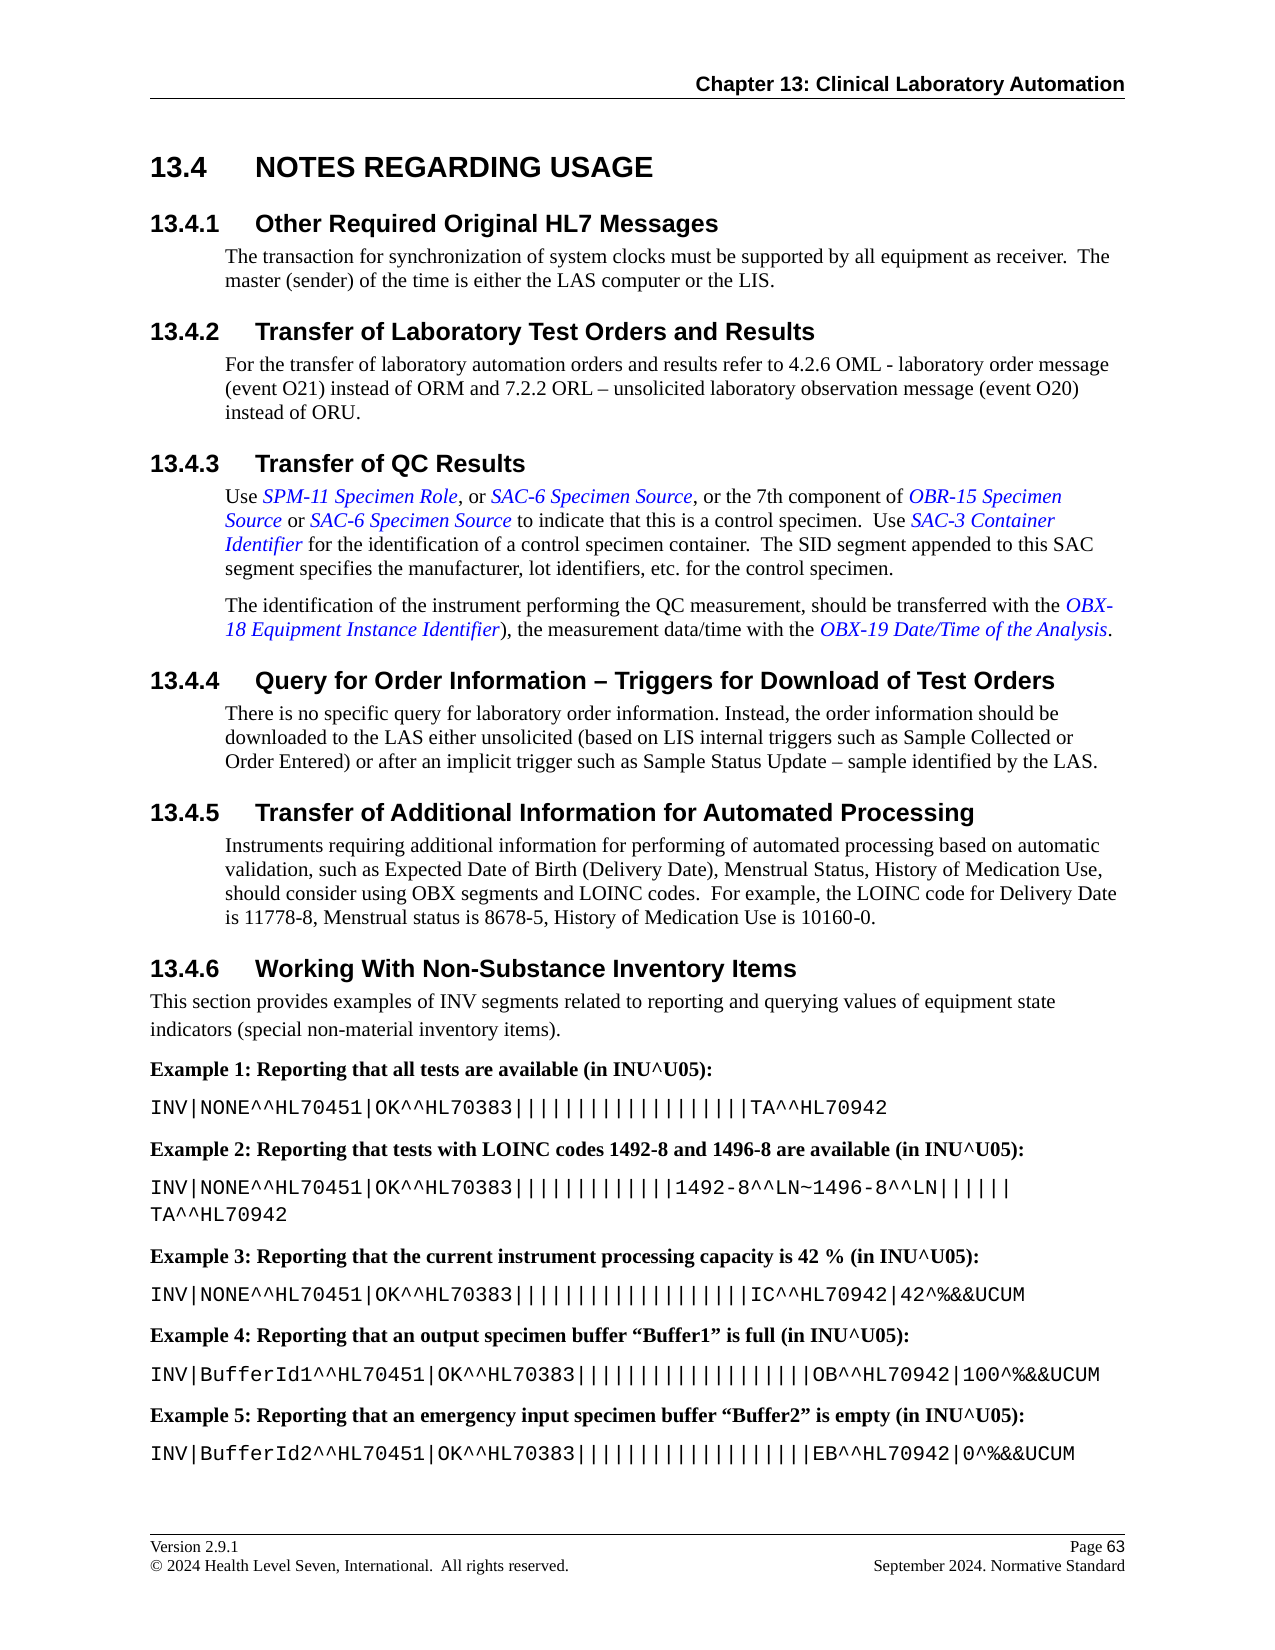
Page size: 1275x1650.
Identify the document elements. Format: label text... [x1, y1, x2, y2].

text For the transfer of laboratory automation orders and results refer to 4.2.6 OML - laboratory order message (event O21) instead of ORM and 7.2.2 ORL – unsolicited laboratory observation message (event O20) instead of ORU. [225, 352, 1125, 424]
subtitle Transfer of Additional Information for Automated Processing [150, 798, 1125, 827]
text There is no specific query for laboratory order information. Instead, the order information should be downloaded to the LAS either unsolicited (based on LIS internal triggers such as Sample Collected or Order Entered) or after an implicit trigger such as Sample Status Update – sample identified by the LAS. [225, 701, 1125, 773]
subtitle Transfer of QC Results [150, 449, 1125, 478]
text INV|BufferId2^^HL70451|OK^^HL70383|||||||||||||||||||EB^^HL70942|0^%&&UCUM [150, 1443, 1125, 1467]
subtitle Working With Non-Substance Inventory Items [150, 954, 1125, 983]
text Example 2: Reporting that tests with LOINC codes 1492-8 and 1496-8 are available (in INU^U05): [150, 1137, 1125, 1161]
text Example 1: Reporting that all tests are available (in INU^U05): [150, 1057, 1125, 1081]
text INV|BufferId1^^HL70451|OK^^HL70383|||||||||||||||||||OB^^HL70942|100^%&&UCUM [150, 1363, 1125, 1387]
subtitle Query for Order Information – Triggers for Download of Test Orders [150, 666, 1125, 694]
text Example 4: Reporting that an output specimen buffer “Buffer1” is full (in INU^U05): [150, 1323, 1125, 1347]
text Use SPM-11 Specimen Role, or SAC-6 Specimen Source, or the 7th component of OBR-15 Specimen Source or SAC-6 Specimen Source to indicate that this is a control specimen. Use SAC-3 Container Identifier for the identification of a control specimen container. The SID segment appended to this SAC segment specifies the manufacturer, lot identifiers, etc. for the control specimen. [225, 484, 1125, 580]
text The transaction for synchronization of system clocks must be supported by all equipment as receiver. The master (sender) of the time is either the LAS computer or the LIS. [225, 243, 1125, 292]
text Example 5: Reporting that an emergency input specimen buffer “Buffer2” is empty (in INU^U05): [150, 1403, 1125, 1427]
text INV|NONE^^HL70451|OK^^HL70383|||||||||||||||||||TA^^HL70942 [150, 1097, 1125, 1121]
text INV|NONE^^HL70451|OK^^HL70383|||||||||||||1492-8^^LN~1496-8^^LN||||||TA^^HL70942 [150, 1177, 1125, 1228]
text The identification of the instrument performing the QC measurement, should be transferred with the OBX-18 Equipment Instance Identifier), the measurement data/time with the OBX-19 Date/Time of the Analysis. [225, 593, 1125, 641]
text This section provides examples of INV segments related to reporting and querying values of equipment state indicators (special non-material inventory items). [150, 989, 1125, 1041]
subtitle Other Required Original HL7 Messages [150, 208, 1125, 237]
text Example 3: Reporting that the current instrument processing capacity is 42 % (in INU^U05): [150, 1244, 1125, 1268]
text INV|NONE^^HL70451|OK^^HL70383|||||||||||||||||||IC^^HL70942|42^%&&UCUM [150, 1284, 1125, 1307]
subtitle Transfer of Laboratory Test Orders and Results [150, 317, 1125, 345]
subtitle Notes regarding usage [150, 150, 1125, 183]
text Instruments requiring additional information for performing of automated processing based on automatic validation, such as Expected Date of Birth (Delivery Date), Menstrual Status, History of Medication Use, should consider using OBX segments and LOINC codes. For example, the LOINC code for Delivery Date is 11778-8, Menstrual status is 8678-5, History of Medication Use is 10160-0. [225, 833, 1125, 929]
